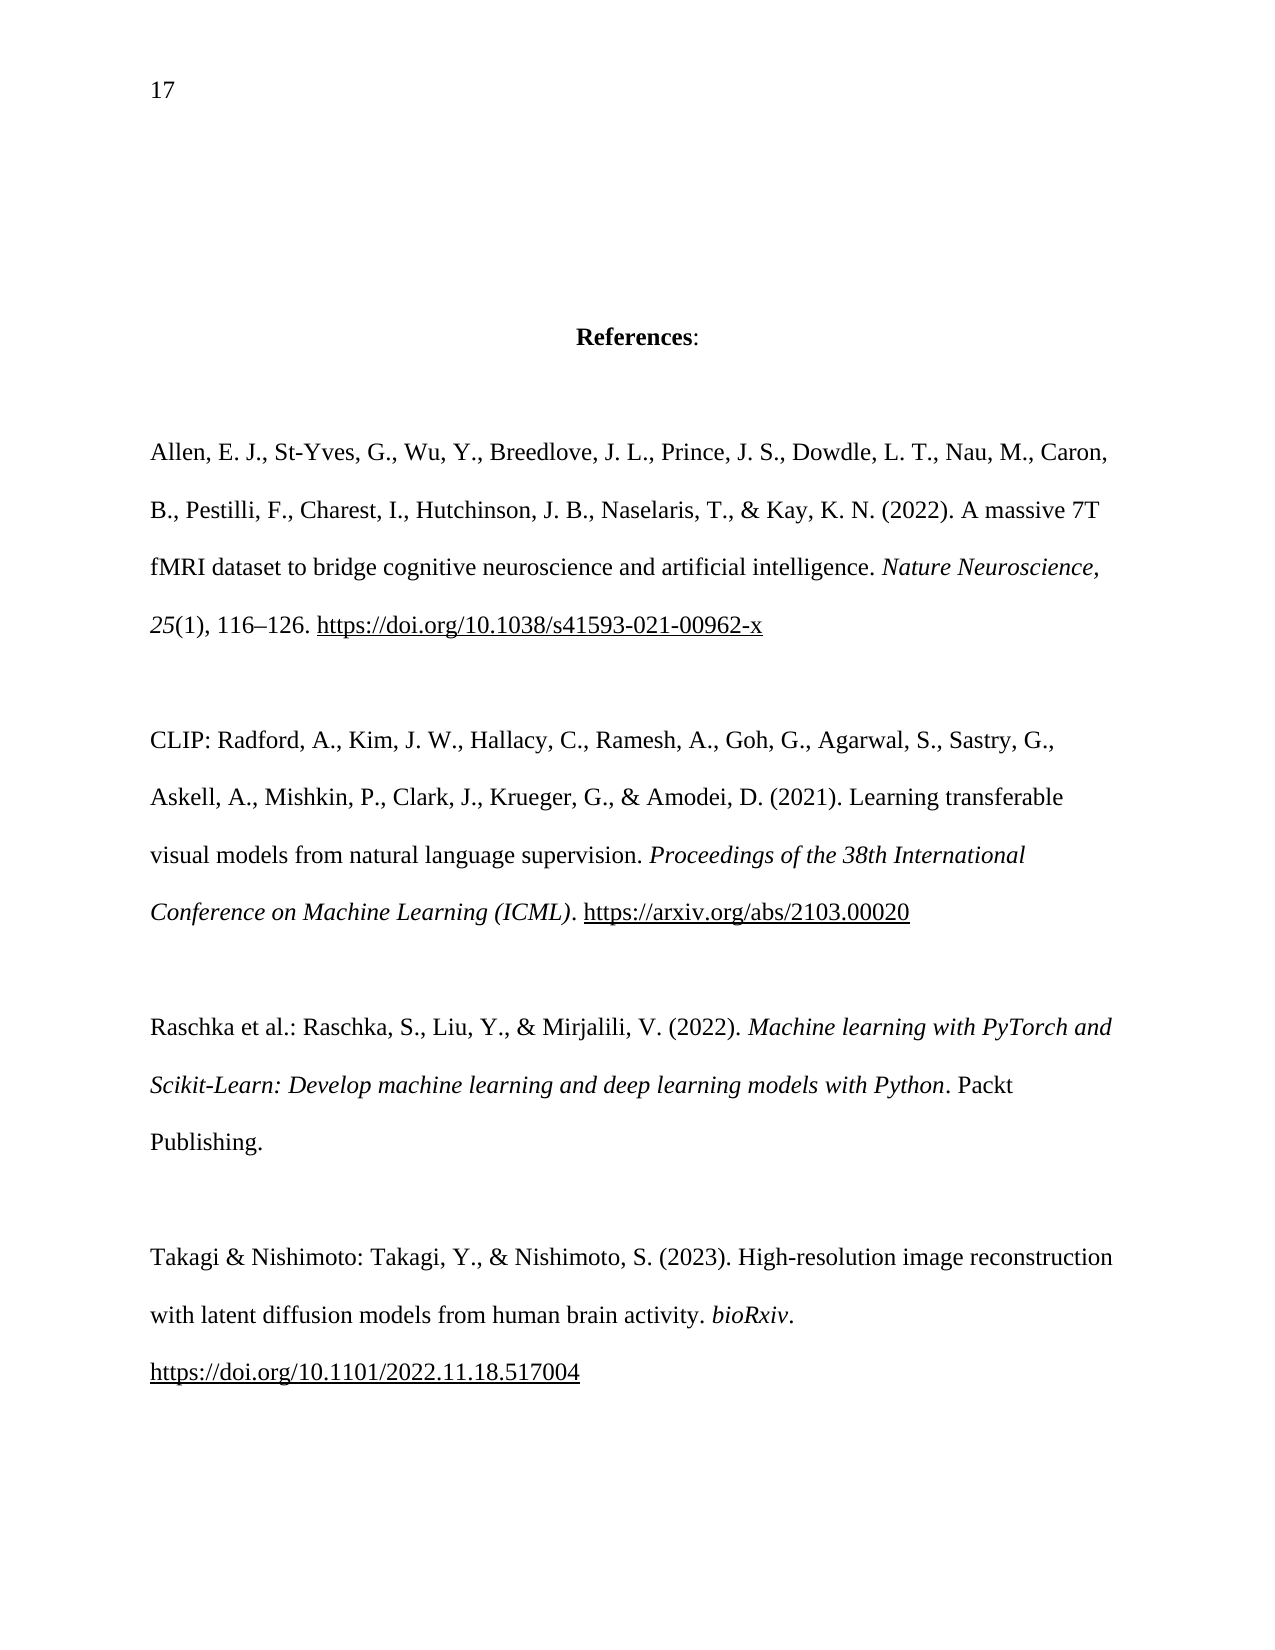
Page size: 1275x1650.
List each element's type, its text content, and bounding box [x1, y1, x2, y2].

text Allen, E. J., St-Yves, G., Wu, Y., Breedlove, J. L., Prince, J. S., Dowdle, L. T., Nau, M., Caron, B., Pestilli, F., Charest, I., Hutchinson, J. B., Naselaris, T., & Kay, K. N. (2022). A massive 7T fMRI dataset to bridge cognitive neuroscience and artificial intelligence. Nature Neuroscience, 25(1), 116–126. https://doi.org/10.1038/s41593-021-00962-x [150, 437, 1125, 639]
text References: [150, 322, 1125, 351]
text CLIP: Radford, A., Kim, J. W., Hallacy, C., Ramesh, A., Goh, G., Agarwal, S., Sastry, G., Askell, A., Mishkin, P., Clark, J., Krueger, G., & Amodei, D. (2021). Learning transferable visual models from natural language supervision. Proceedings of the 38th International Conference on Machine Learning (ICML). https://arxiv.org/abs/2103.00020 [150, 725, 1125, 926]
text Takagi & Nishimoto: Takagi, Y., & Nishimoto, S. (2023). High-resolution image reconstruction with latent diffusion models from human brain activity. bioRxiv. https://doi.org/10.1101/2022.11.18.517004 [150, 1242, 1125, 1386]
text Raschka et al.: Raschka, S., Liu, Y., & Mirjalili, V. (2022). Machine learning with PyTorch and Scikit-Learn: Develop machine learning and deep learning models with Python. Packt Publishing. [150, 1012, 1125, 1156]
